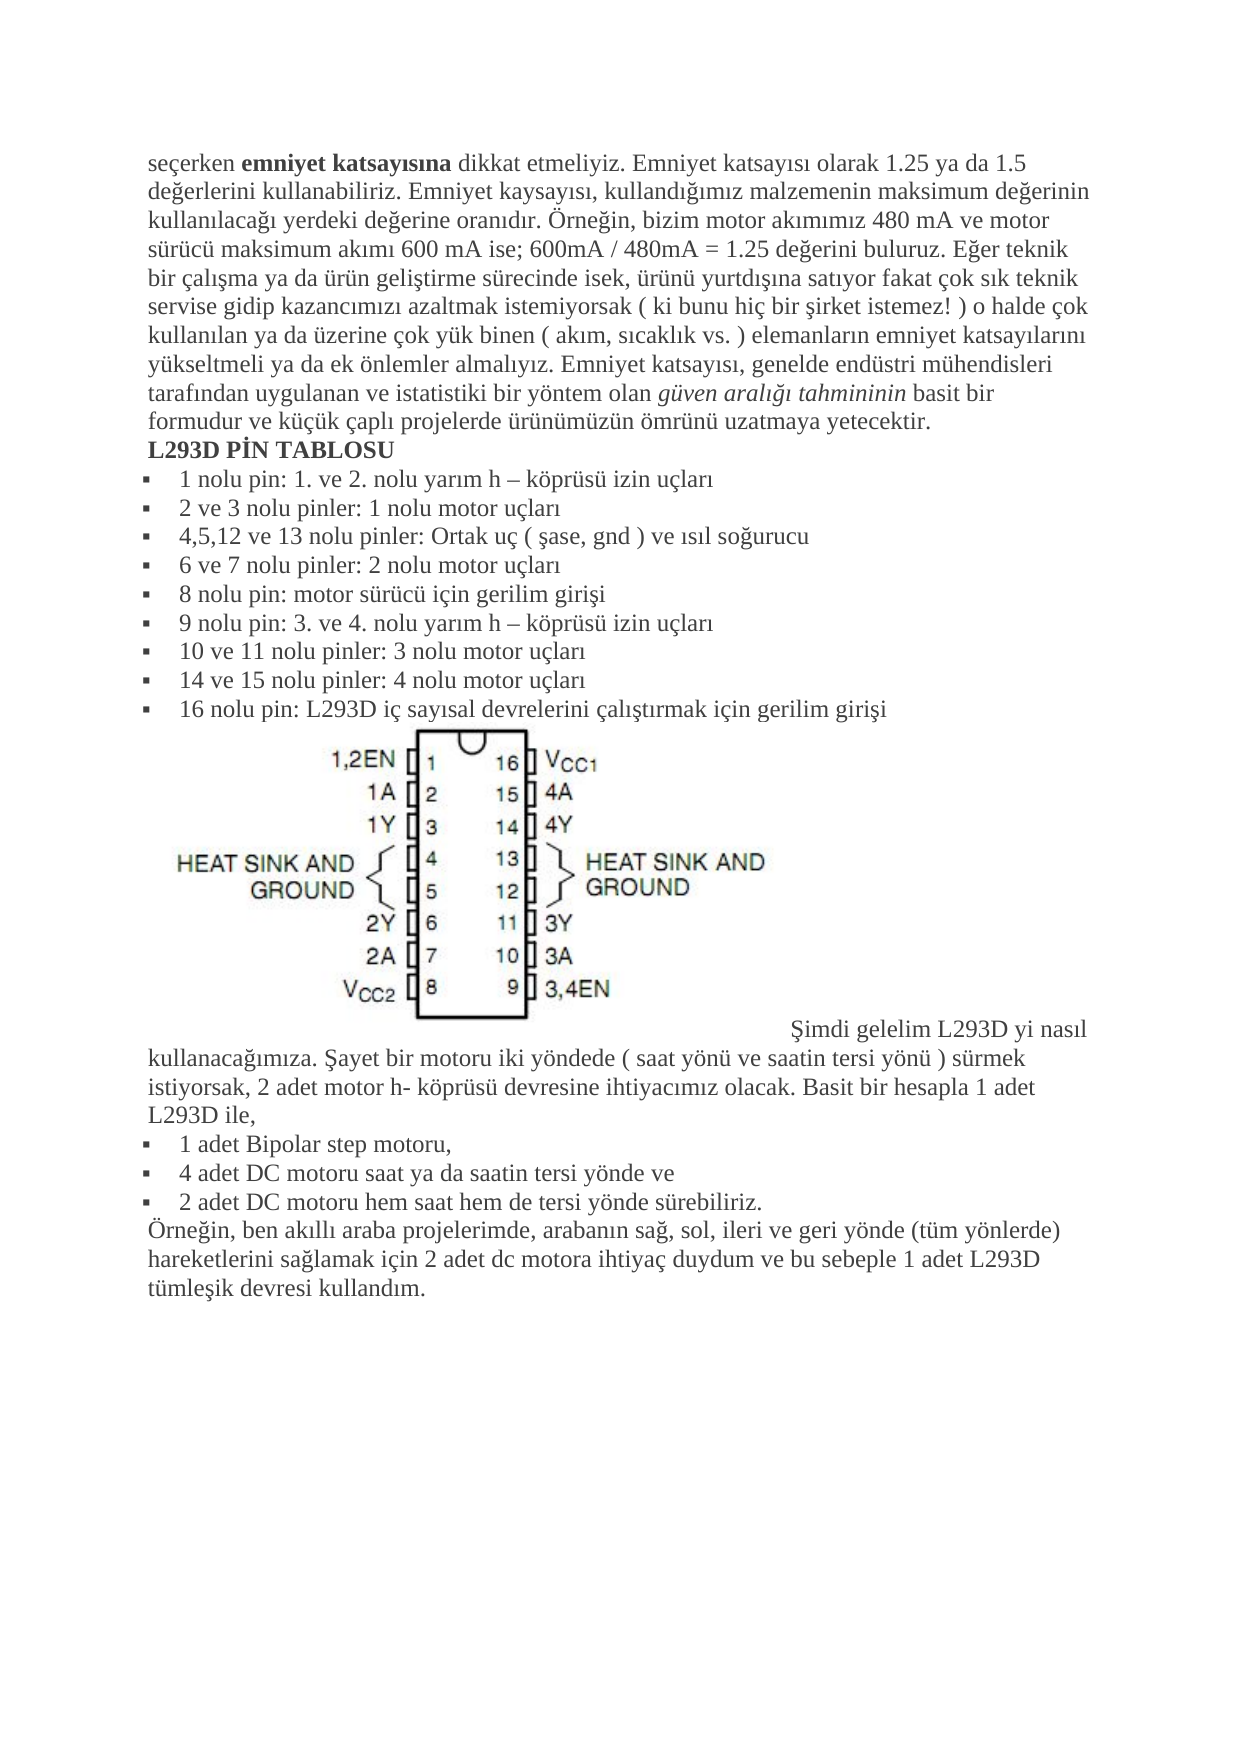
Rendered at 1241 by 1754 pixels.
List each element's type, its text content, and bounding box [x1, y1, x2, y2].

list 6 ve 7 nolu pinler: 2 nolu motor uçları [141, 550, 1093, 579]
picture [147, 722, 791, 1038]
list 9 nolu pin: 3. ve 4. nolu yarım h – köprüsü izin uçları [141, 608, 1093, 636]
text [148, 1216, 1093, 1302]
list 10 ve 11 nolu pinler: 3 nolu motor uçları [141, 636, 1093, 665]
list 14 ve 15 nolu pinler: 4 nolu motor uçları [141, 665, 1093, 694]
list 1 nolu pin: 1. ve 2. nolu yarım h – köprüsü izin uçları [141, 464, 1093, 493]
list 16 nolu pin: L293D iç sayısal devrelerini çalıştırmak için gerilim girişi [141, 694, 1093, 723]
list 4 adet DC motoru saat ya da saatin tersi yönde ve [141, 1158, 1093, 1187]
list 8 nolu pin: motor sürücü için gerilim girişi [141, 579, 1093, 608]
list 2 adet DC motoru hem saat hem de tersi yönde sürebiliriz. [141, 1187, 1093, 1216]
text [148, 148, 1093, 435]
text L293D PİN TABLOSU [148, 435, 1093, 464]
list 1 adet Bipolar step motoru, [141, 1129, 1093, 1158]
list 4,5,12 ve 13 nolu pinler: Ortak uç ( şase, gnd ) ve ısıl soğurucu [141, 521, 1093, 550]
list 2 ve 3 nolu pinler: 1 nolu motor uçları [141, 493, 1093, 521]
